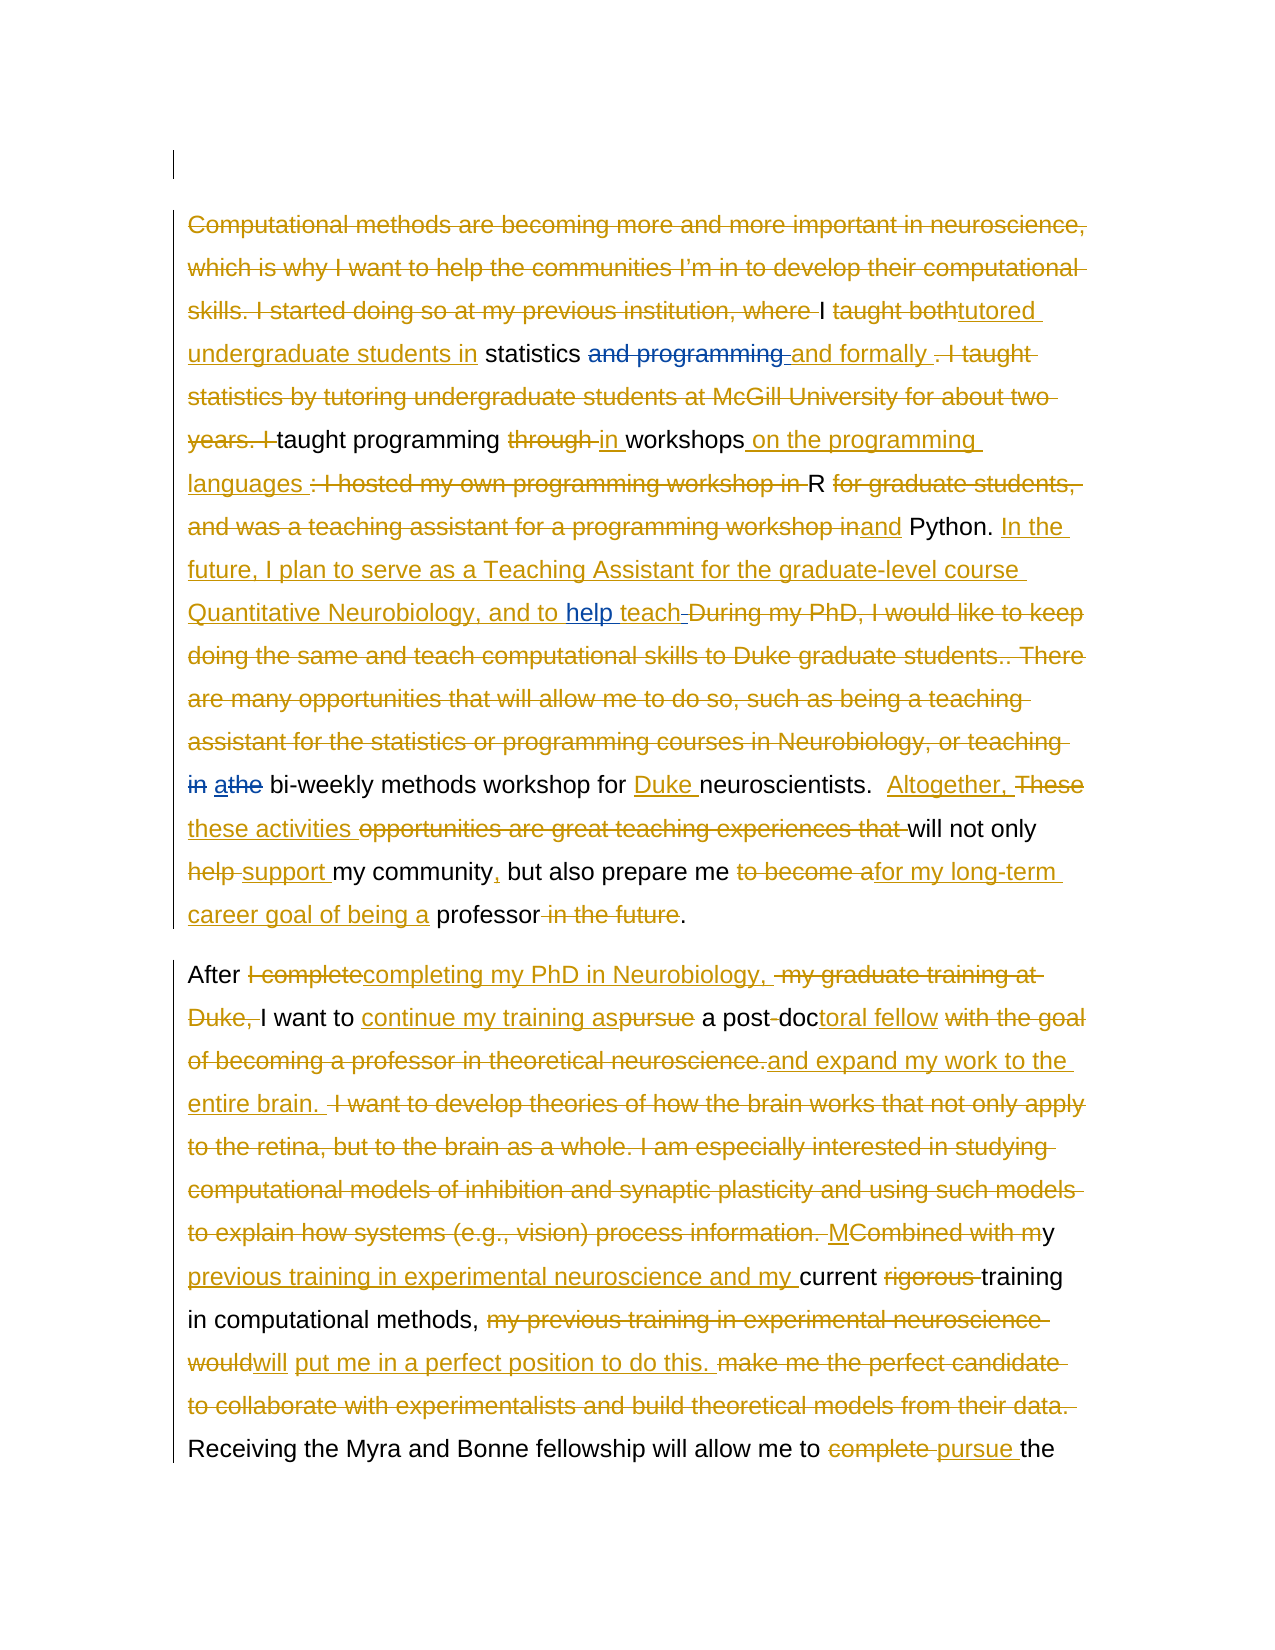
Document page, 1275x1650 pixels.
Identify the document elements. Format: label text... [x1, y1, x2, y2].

text I statistics taught programming workshopsR Python. bi-weekly methods workshop for neuroscientists. will not only my community but also prepare me professor. [187, 270, 1087, 928]
text I statistics taught programming workshopsR Python. bi-weekly methods workshop for neuroscientists. will not only my community but also prepare me professor. [187, 227, 1087, 269]
text I statistics taught programming workshopsR Python. bi-weekly methods workshop for neuroscientists. will not only my community but also prepare me professor. [187, 210, 1087, 226]
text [187, 959, 1087, 1463]
